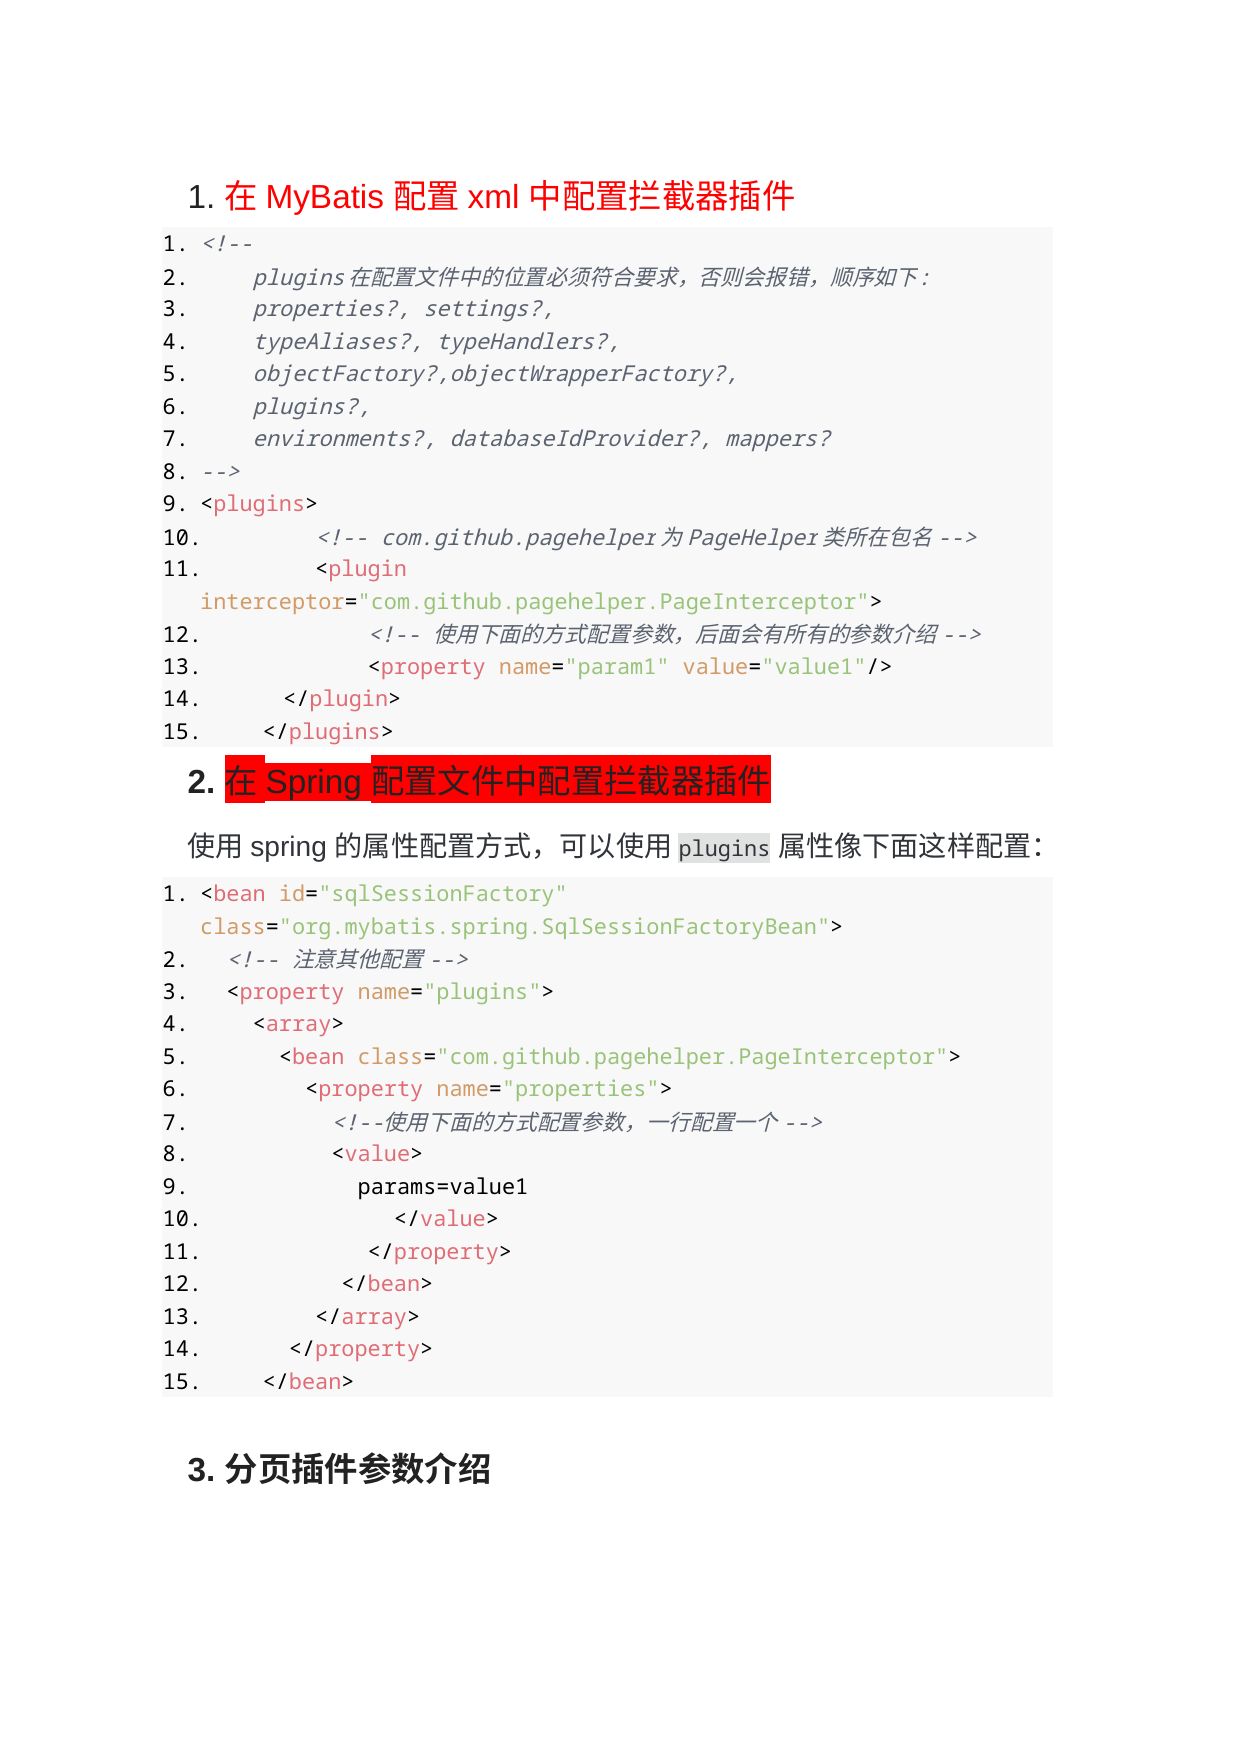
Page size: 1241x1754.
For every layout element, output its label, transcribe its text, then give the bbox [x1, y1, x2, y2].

list <!-- 使用下面的方式配置参数，后面会有所有的参数介绍 --> [941, 617, 1053, 649]
list <!-- [162, 227, 1053, 259]
list params=value1 [162, 1169, 1053, 1202]
list </bean> [162, 1267, 1053, 1299]
list <!-- com.github.pagehelper为PageHelper类所在包名 --> [162, 519, 1053, 552]
text 2. 在 Spring 配置文件中配置拦截器插件 [187, 747, 1053, 812]
text 使用 spring 的属性配置方式，可以使用 plugins 属性像下面这样配置： [187, 812, 1053, 877]
list </value> [162, 1202, 1053, 1234]
list </plugin> [162, 682, 1053, 714]
text 1. 在 MyBatis 配置 xml 中配置拦截器插件 [187, 162, 1053, 227]
list </array> [162, 1299, 1053, 1332]
list </bean> [162, 1364, 1053, 1397]
list <!--使用下面的方式配置参数，一行配置一个 --> [162, 1104, 1053, 1137]
list plugins在配置文件中的位置必须符合要求，否则会报错，顺序如下: [162, 259, 1053, 292]
list <!-- 使用下面的方式配置参数，后面会有所有的参数介绍 --> [162, 617, 433, 649]
list <property name="properties"> [162, 1072, 1053, 1104]
list </property> [162, 1332, 1053, 1364]
list <bean class="com.github.pagehelper.PageInterceptor"> [162, 1039, 1053, 1072]
list </plugins> [162, 714, 1053, 747]
list <property name="param1" value="value1"/> [162, 649, 1053, 682]
list objectFactory?,objectWrapperFactory?, [162, 357, 1053, 389]
list environments?, databaseIdProvider?, mappers? [162, 422, 1053, 454]
list <!-- 注意其他配置 --> [428, 942, 1053, 974]
list <property name="plugins"> [162, 974, 1053, 1007]
list <plugin interceptor="com.github.pagehelper.PageInterceptor"> [162, 552, 1053, 617]
list <value> [162, 1137, 1053, 1169]
list typeAliases?, typeHandlers?, [162, 324, 1053, 357]
text 3. 分页插件参数介绍 [187, 1434, 1053, 1499]
list --> [162, 454, 1053, 487]
list <array> [162, 1007, 1053, 1039]
list plugins?, [162, 389, 1053, 422]
list </property> [162, 1234, 1053, 1267]
list <bean id="sqlSessionFactory" class="org.mybatis.spring.SqlSessionFactoryBean"> [162, 877, 1053, 942]
list properties?, settings?, [162, 292, 1053, 324]
list <plugins> [162, 487, 1053, 519]
list <!-- 注意其他配置 --> [162, 942, 292, 974]
